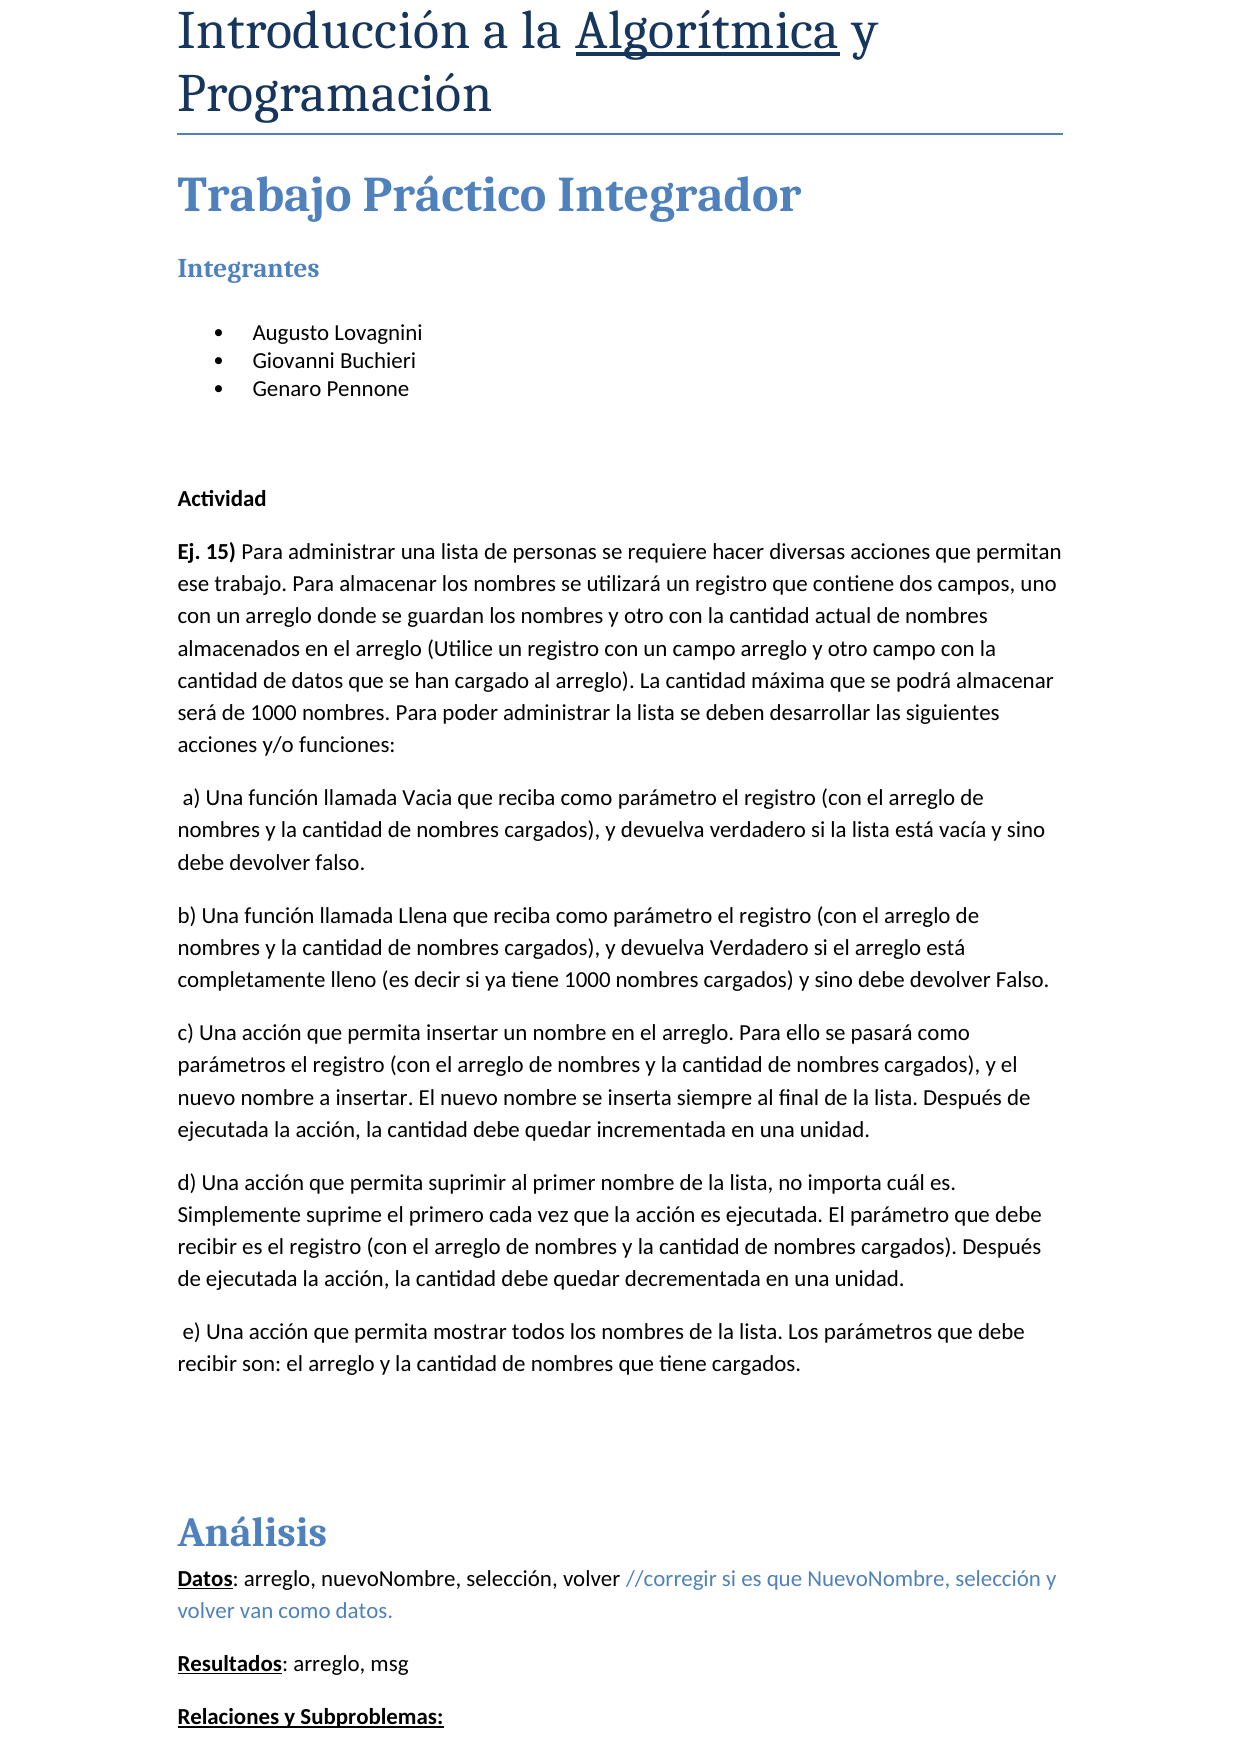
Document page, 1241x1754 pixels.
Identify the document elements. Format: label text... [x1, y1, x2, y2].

text Relaciones y Subproblemas: [177, 1702, 1063, 1730]
text c) Una acción que permita insertar un nombre en el arreglo. Para ello se pasará como parámetros el registro (con el arreglo de nombres y la cantidad de nombres cargados), y el nuevo nombre a insertar. El nuevo nombre se inserta siempre al final de la lista. Después de ejecutada la acción, la cantidad debe quedar incrementada en una unidad. [177, 1018, 1063, 1143]
subtitle Trabajo Práctico Integrador [177, 166, 1063, 224]
list Augusto Lovagnini [215, 318, 1063, 346]
subtitle Integrantes [177, 253, 1063, 284]
text a) Una función llamada Vacia que reciba como parámetro el registro (con el arreglo de nombres y la cantidad de nombres cargados), y devuelva verdadero si la lista está vacía y sino debe devolver falso. [177, 783, 1063, 876]
list Giovanni Buchieri [215, 346, 1063, 374]
subtitle Análisis [177, 1509, 1063, 1557]
text Actividad [177, 484, 1063, 512]
list Genaro Pennone [215, 374, 1063, 402]
text Ej. 15) Para administrar una lista de personas se requiere hacer diversas acciones que permitan ese trabajo. Para almacenar los nombres se utilizará un registro que contiene dos campos, uno con un arreglo donde se guardan los nombres y otro con la cantidad actual de nombres almacenados en el arreglo (Utilice un registro con un campo arreglo y otro campo con la cantidad de datos que se han cargado al arreglo). La cantidad máxima que se podrá almacenar será de 1000 nombres. Para poder administrar la lista se deben desarrollar las siguientes acciones y/o funciones: [177, 537, 1063, 758]
text Datos: arreglo, nuevoNombre, selección, volver //corregir si es que NuevoNombre, selección y volver van como datos. [177, 1564, 1063, 1624]
text d) Una acción que permita suprimir al primer nombre de la lista, no importa cuál es. Simplemente suprime el primero cada vez que la acción es ejecutada. El parámetro que debe recibir es el registro (con el arreglo de nombres y la cantidad de nombres cargados). Después de ejecutada la acción, la cantidad debe quedar decrementada en una unidad. [177, 1168, 1063, 1292]
text e) Una acción que permita mostrar todos los nombres de la lista. Los parámetros que debe recibir son: el arreglo y la cantidad de nombres que tiene cargados. [177, 1317, 1063, 1378]
text b) Una función llamada Llena que reciba como parámetro el registro (con el arreglo de nombres y la cantidad de nombres cargados), y devuelva Verdadero si el arreglo está completamente lleno (es decir si ya tiene 1000 nombres cargados) y sino debe devolver Falso. [177, 901, 1063, 993]
title Introducción a la Algorítmica y Programación [177, 0, 1063, 133]
text Resultados: arreglo, msg [177, 1649, 1063, 1677]
